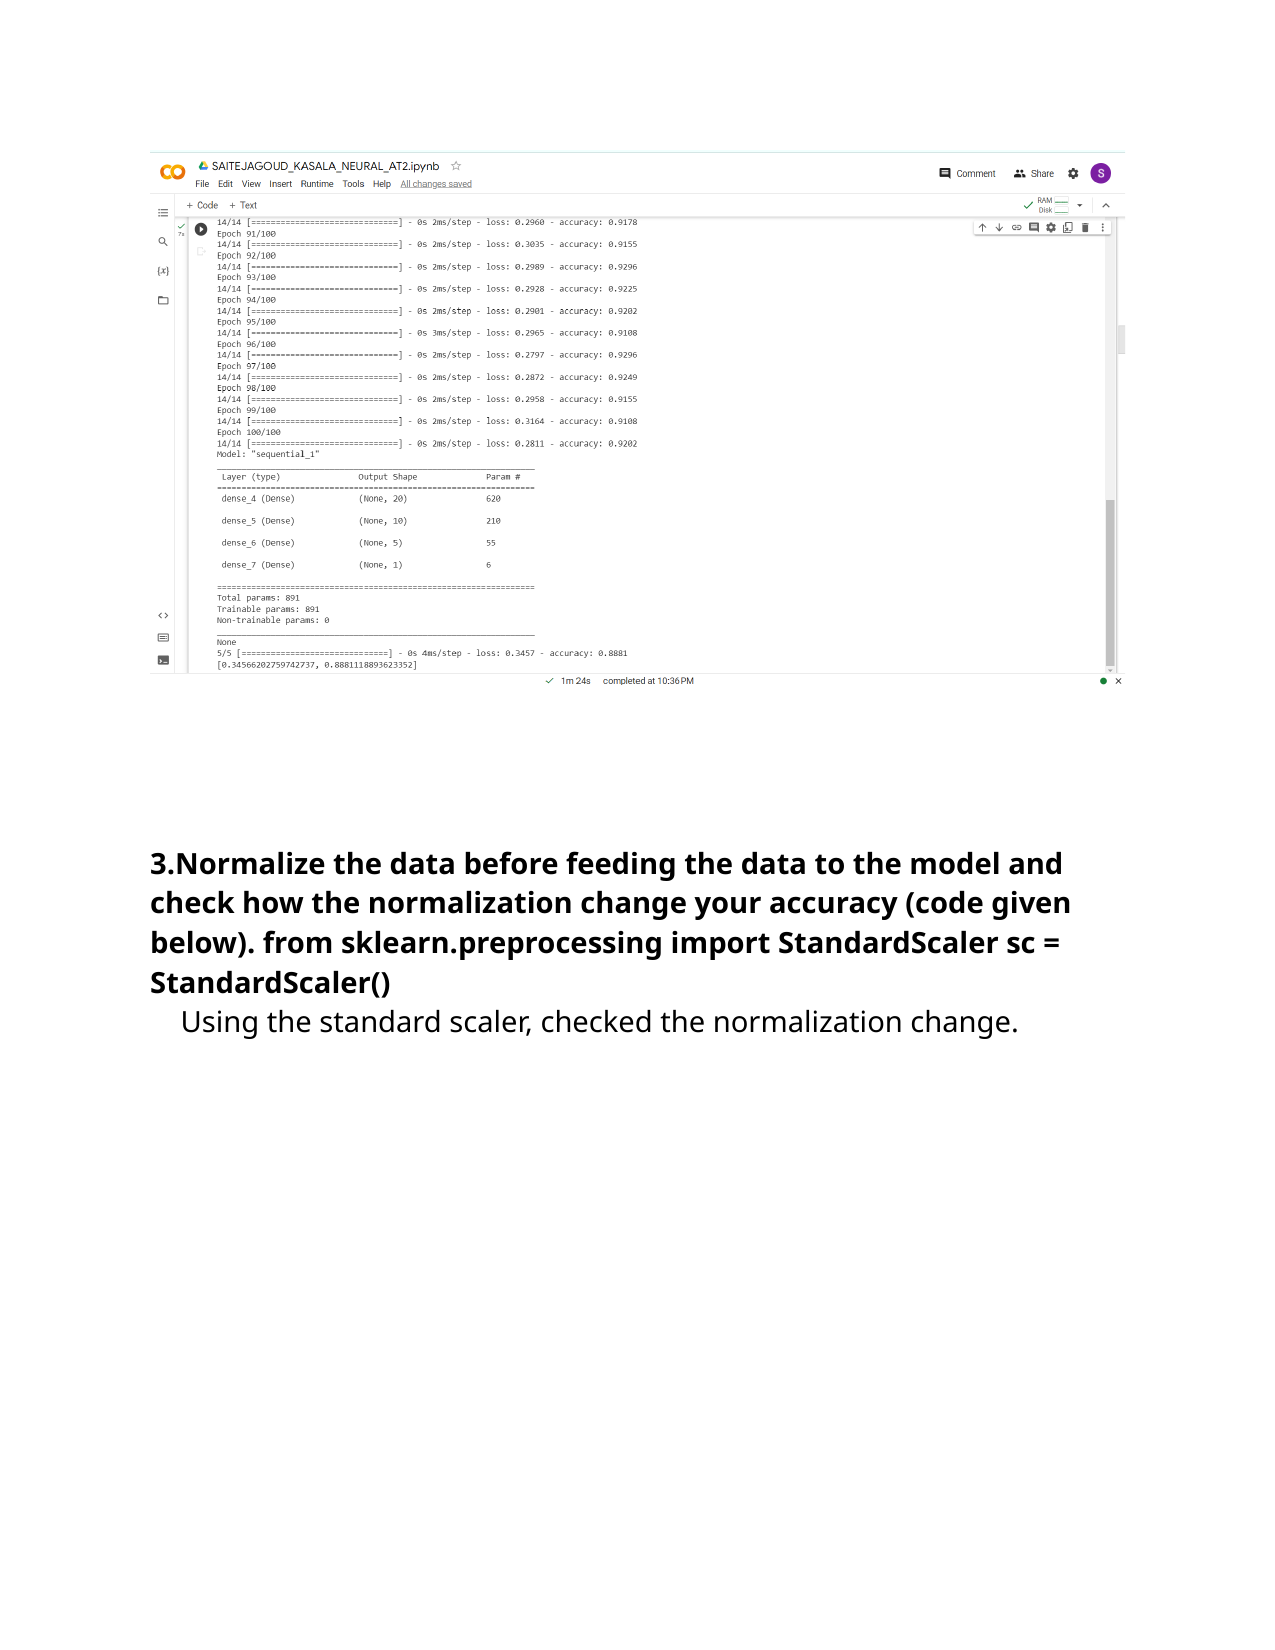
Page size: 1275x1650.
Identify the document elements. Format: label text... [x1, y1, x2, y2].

text Using the standard scaler, checked the normalization change. [150, 1002, 1125, 1041]
text 3.Normalize the data before feeding the data to the model and check how the normalization change your accuracy (code given below). from sklearn.preprocessing import StandardScaler sc = StandardScaler() [150, 843, 1125, 1002]
picture [150, 150, 1125, 685]
